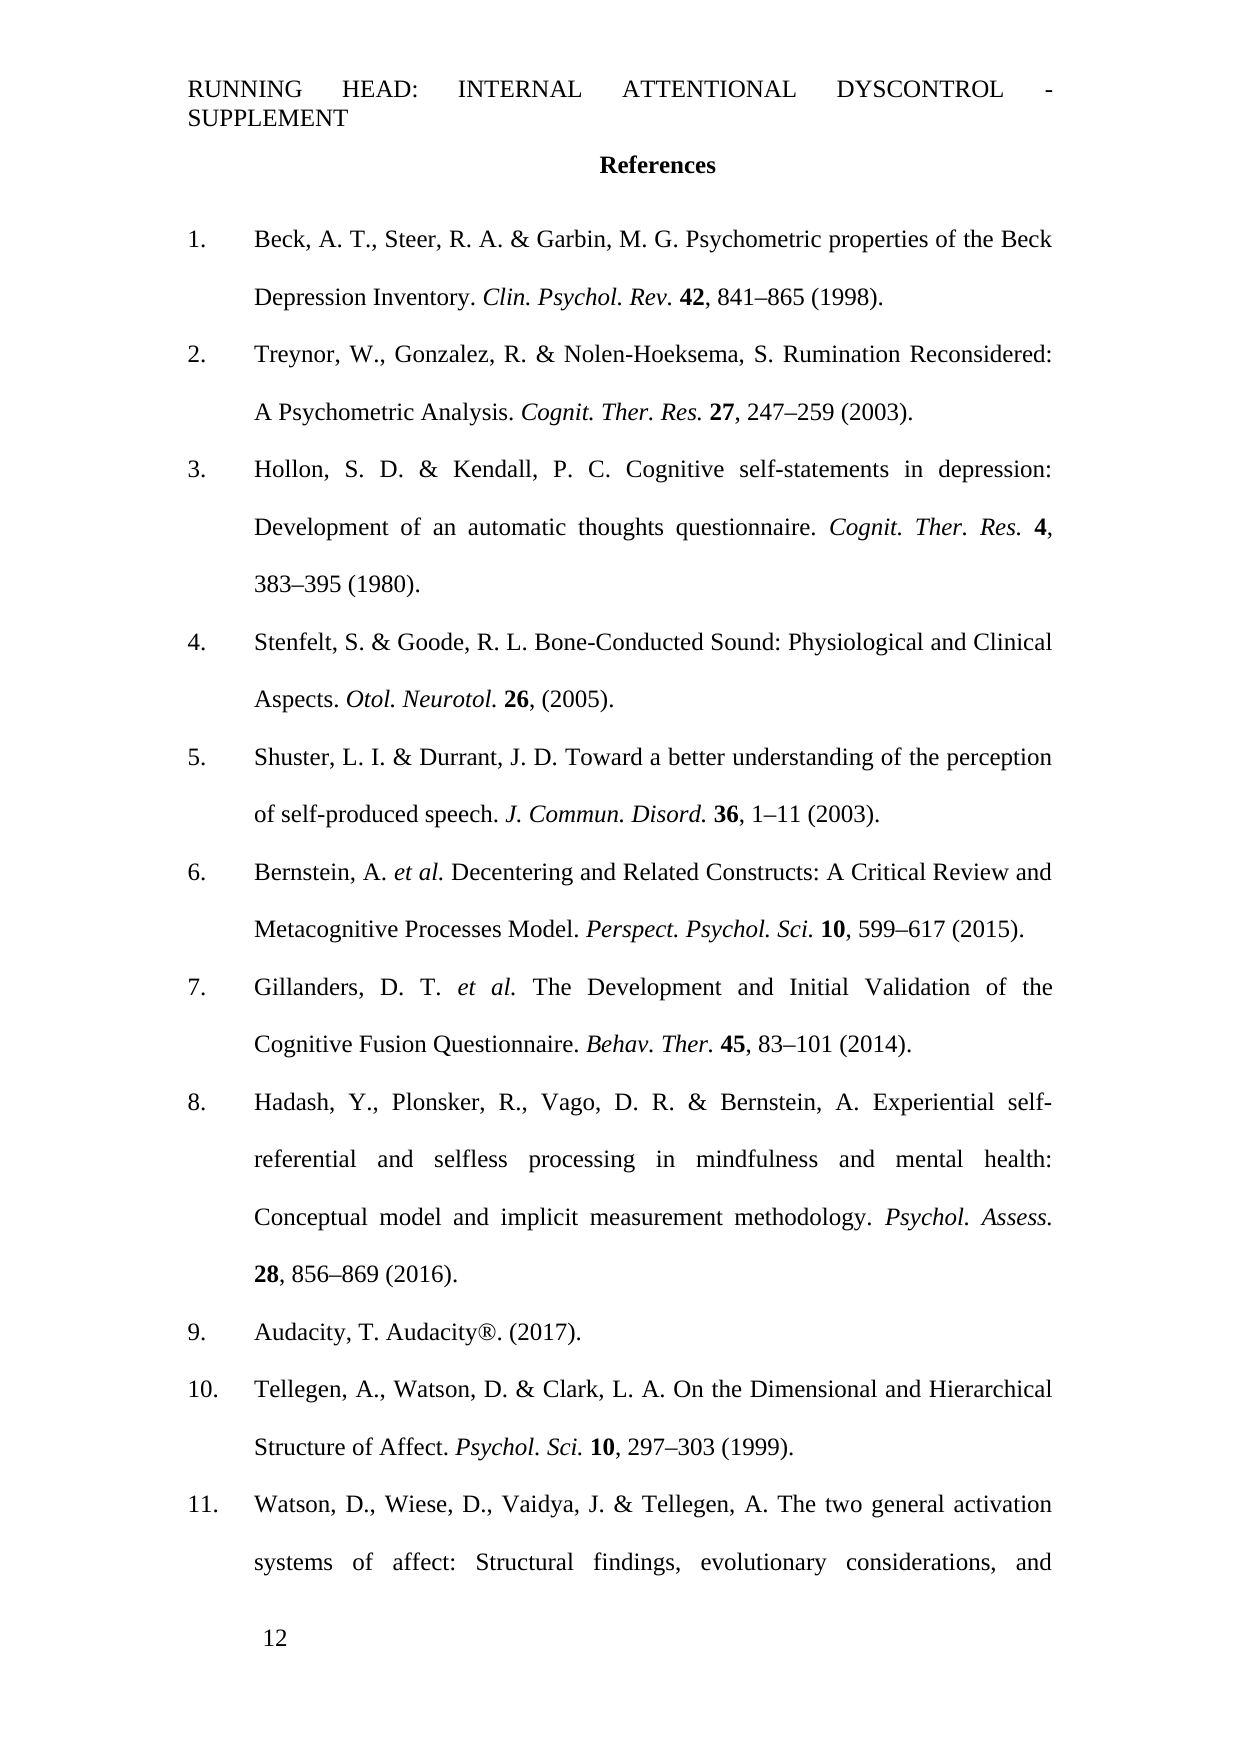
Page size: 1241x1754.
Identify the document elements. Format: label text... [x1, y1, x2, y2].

text 3. Hollon, S. D. & Kendall, P. C. Cognitive self-statements in depression: Development of an automatic thoughts questionnaire. Cognit. Ther. Res. 4, 383–395 (1980). [187, 454, 1053, 598]
text 10. Tellegen, A., Watson, D. & Clark, L. A. On the Dimensional and Hierarchical Structure of Affect. Psychol. Sci. 10, 297–303 (1999). [187, 1374, 1053, 1460]
text 4. Stenfelt, S. & Goode, R. L. Bone-Conducted Sound: Physiological and Clinical Aspects. Otol. Neurotol. 26, (2005). [187, 627, 1053, 713]
text 9. Audacity, T. Audacity®. (2017). [187, 1317, 1053, 1345]
text 5. Shuster, L. I. & Durrant, J. D. Toward a better understanding of the perception of self-produced speech. J. Commun. Disord. 36, 1–11 (2003). [187, 742, 1053, 828]
subtitle References [187, 150, 1053, 179]
text 2. Treynor, W., Gonzalez, R. & Nolen-Hoeksema, S. Rumination Reconsidered: A Psychometric Analysis. Cognit. Ther. Res. 27, 247–259 (2003). [187, 339, 1053, 425]
text 7. Gillanders, D. T. et al. The Development and Initial Validation of the Cognitive Fusion Questionnaire. Behav. Ther. 45, 83–101 (2014). [187, 972, 1053, 1058]
text 1. Beck, A. T., Steer, R. A. & Garbin, M. G. Psychometric properties of the Beck Depression Inventory. Clin. Psychol. Rev. 42, 841–865 (1998). [187, 224, 1053, 310]
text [187, 1489, 1053, 1575]
text 8. Hadash, Y., Plonsker, R., Vago, D. R. & Bernstein, A. Experiential self-referential and selfless processing in mindfulness and mental health: Conceptual model and implicit measurement methodology. Psychol. Assess. 28, 856–869 (2016). [187, 1087, 1053, 1288]
text 6. Bernstein, A. et al. Decentering and Related Constructs: A Critical Review and Metacognitive Processes Model. Perspect. Psychol. Sci. 10, 599–617 (2015). [187, 857, 1053, 943]
